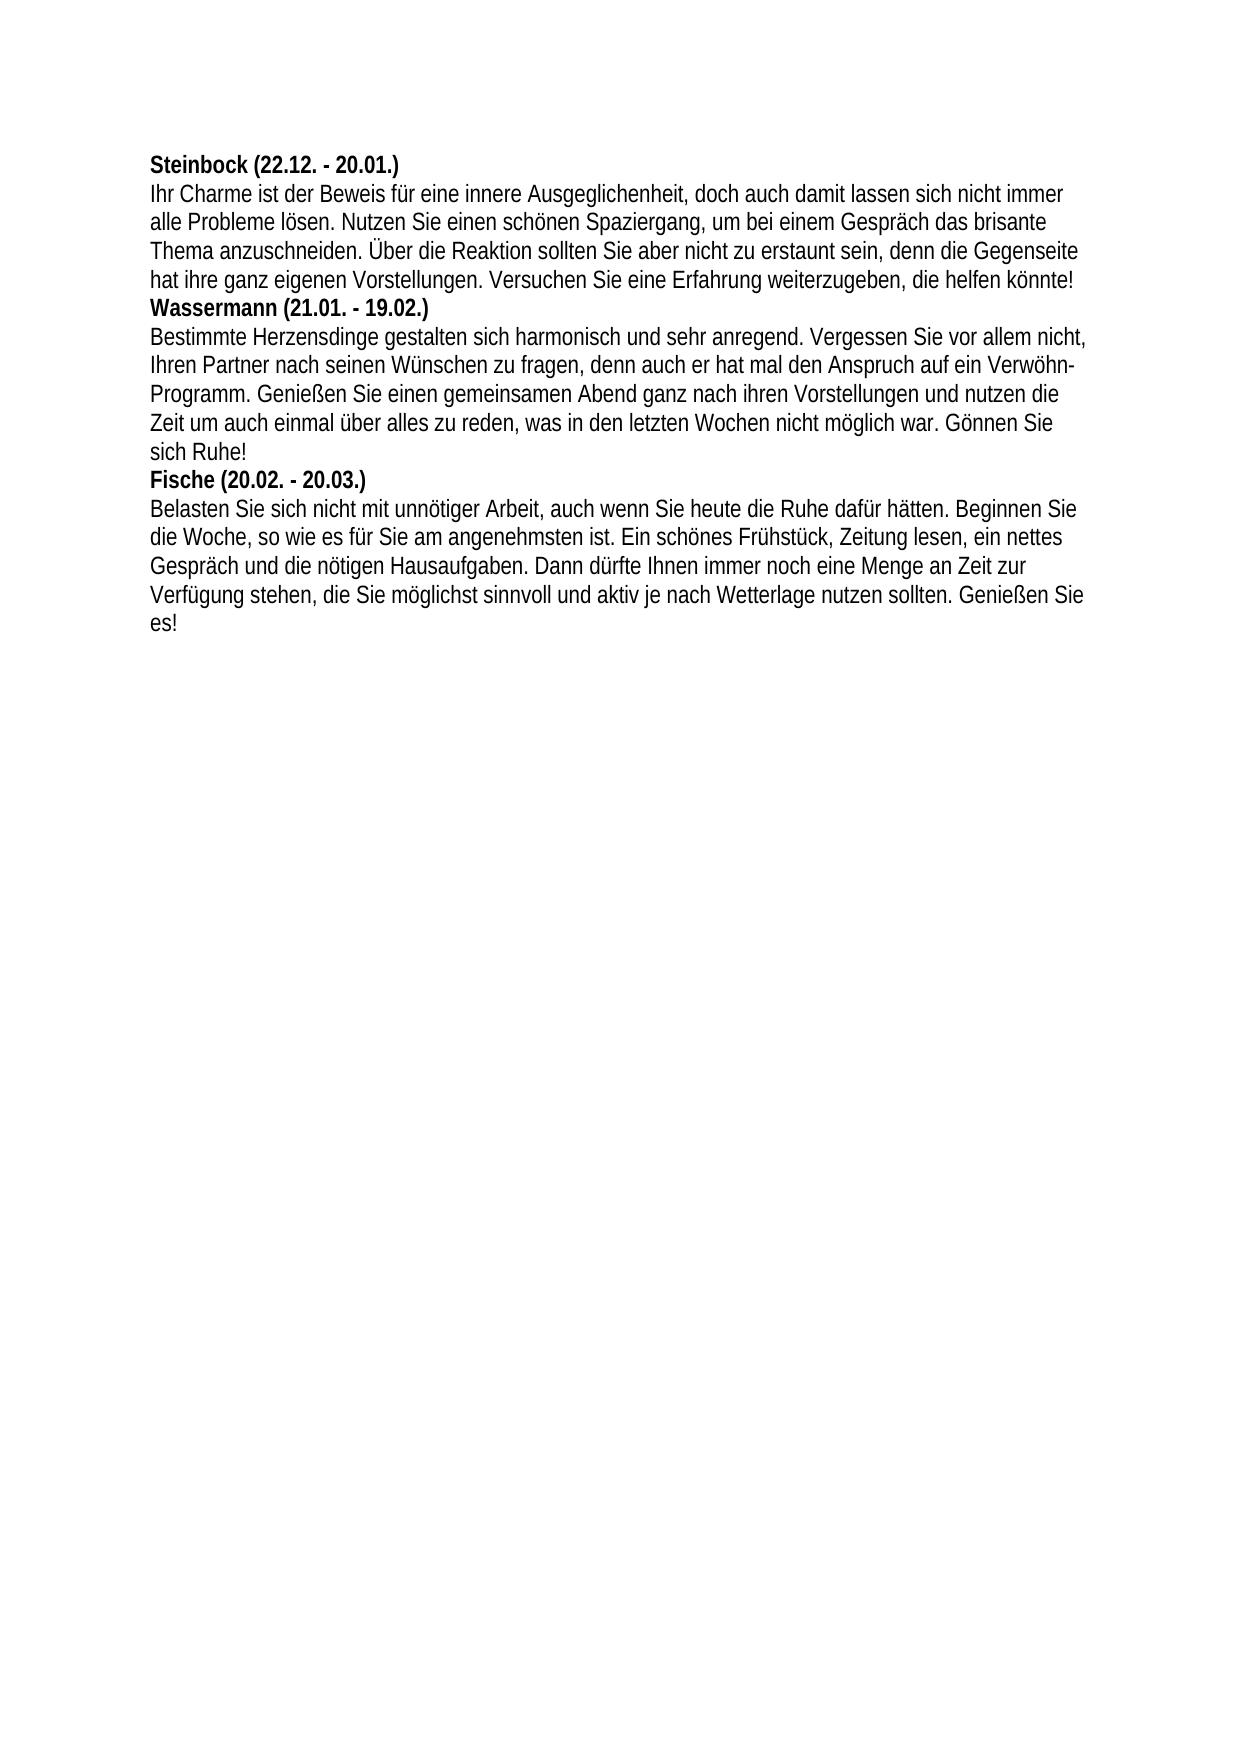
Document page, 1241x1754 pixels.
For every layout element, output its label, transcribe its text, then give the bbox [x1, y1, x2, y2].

text Steinbock (22.12. - 20.01.) [150, 150, 1090, 179]
text Ihr Charme ist der Beweis für eine innere Ausgeglichenheit, doch auch damit lassen sich nicht immer alle Probleme lösen. Nutzen Sie einen schönen Spaziergang, um bei einem Gespräch das brisante Thema anzuschneiden. Über die Reaktion sollten Sie aber nicht zu erstaunt sein, denn die Gegenseite hat ihre ganz eigenen Vorstellungen. Versuchen Sie eine Erfahrung weiterzugeben, die helfen könnte! [150, 179, 1090, 293]
text Wassermann (21.01. - 19.02.) [150, 293, 1090, 322]
text Bestimmte Herzensdinge gestalten sich harmonisch und sehr anregend. Vergessen Sie vor allem nicht, Ihren Partner nach seinen Wünschen zu fragen, denn auch er hat mal den Anspruch auf ein Verwöhn- Programm. Genießen Sie einen gemeinsamen Abend ganz nach ihren Vorstellungen und nutzen die Zeit um auch einmal über alles zu reden, was in den letzten Wochen nicht möglich war. Gönnen Sie sich Ruhe! [150, 322, 1090, 465]
text Fische (20.02. - 20.03.) [150, 465, 1090, 494]
text Belasten Sie sich nicht mit unnötiger Arbeit, auch wenn Sie heute die Ruhe dafür hätten. Beginnen Sie die Woche, so wie es für Sie am angenehmsten ist. Ein schönes Frühstück, Zeitung lesen, ein nettes Gespräch und die nötigen Hausaufgaben. Dann dürfte Ihnen immer noch eine Menge an Zeit zur Verfügung stehen, die Sie möglichst sinnvoll und aktiv je nach Wetterlage nutzen sollten. Genießen Sie es! [150, 494, 1090, 637]
